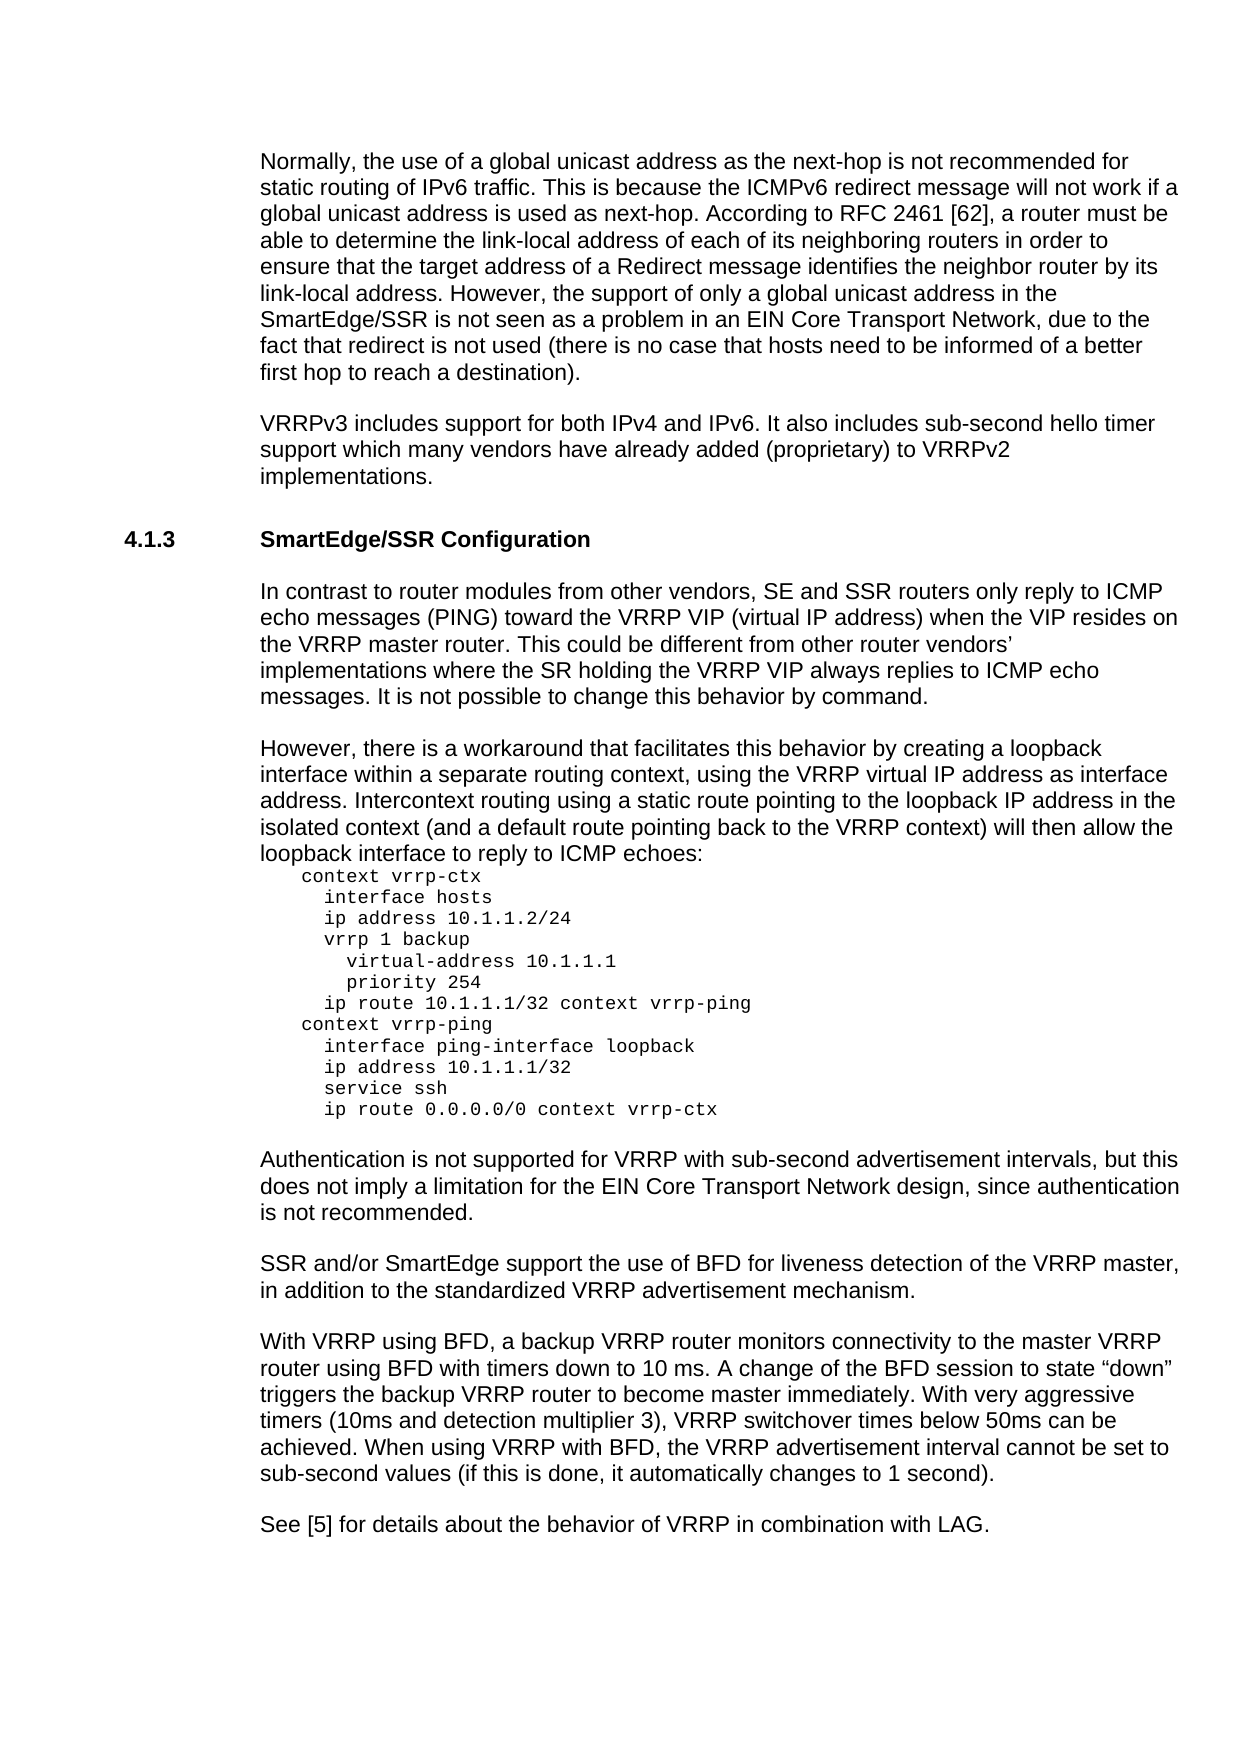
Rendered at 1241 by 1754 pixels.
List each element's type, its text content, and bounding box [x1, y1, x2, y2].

subtitle SmartEdge/SSR Configuration [124, 526, 1181, 553]
text However, there is a workaround that facilitates this behavior by creating a loopback interface within a separate routing context, using the VRRP virtual IP address as interface address. Intercontext routing using a static route pointing to the loopback IP address in the isolated context (and a default route pointing back to the VRRP context) will then allow the loopback interface to reply to ICMP echoes: [260, 734, 1181, 866]
text With VRRP using BFD, a backup VRRP router monitors connectivity to the master VRRP router using BFD with timers down to 10 ms. A change of the BFD session to state “down” triggers the backup VRRP router to become master immediately. With very aggressive timers (10ms and detection multiplier 3), VRRP switchover times below 50ms can be achieved. When using VRRP with BFD, the VRRP advertisement interval cannot be set to sub-second values (if this is done, it automatically changes to 1 second). [260, 1328, 1181, 1486]
text VRRPv3 includes support for both IPv4 and IPv6. It also includes sub-second hello timer support which many vendors have already added (proprietary) to VRRPv2 implementations. [260, 410, 1181, 489]
text context vrrp-ping interface ping-interface loopback ip address 10.1.1.1/32 service ssh ip route 0.0.0.0/0 context vrrp-ctx [301, 1015, 1181, 1121]
text SSR and/or SmartEdge support the use of BFD for liveness detection of the VRRP master, in addition to the standardized VRRP advertisement mechanism. [260, 1250, 1181, 1303]
text Authentication is not supported for VRRP with sub-second advertisement intervals, but this does not imply a limitation for the EIN Core Transport Network design, since authentication is not recommended. [260, 1146, 1181, 1225]
text Normally, the use of a global unicast address as the next-hop is not recommended for static routing of IPv6 traffic. This is because the ICMPv6 redirect message will not work if a global unicast address is used as next-hop. According to RFC 2461 [62], a router must be able to determine the link-local address of each of its neighboring routers in order to ensure that the target address of a Redirect message identifies the neighbor router by its link-local address. However, the support of only a global unicast address in the SmartEdge/SSR is not seen as a problem in an EIN Core Transport Network, due to the fact that redirect is not used (there is no case that hosts need to be informed of a better first hop to reach a destination). [260, 148, 1181, 385]
text context vrrp-ctx interface hosts ip address 10.1.1.2/24 vrrp 1 backup virtual-address 10.1.1.1 priority 254 ip route 10.1.1.1/32 context vrrp-ping [301, 866, 1181, 1015]
text See [5] for details about the behavior of VRRP in combination with LAG. [260, 1511, 1181, 1538]
text In contrast to router modules from other vendors, SE and SSR routers only reply to ICMP echo messages (PING) toward the VRRP VIP (virtual IP address) when the VIP resides on the VRRP master router. This could be different from other router vendors’ implementations where the SR holding the VRRP VIP always replies to ICMP echo messages. It is not possible to change this behavior by command. [260, 578, 1181, 709]
